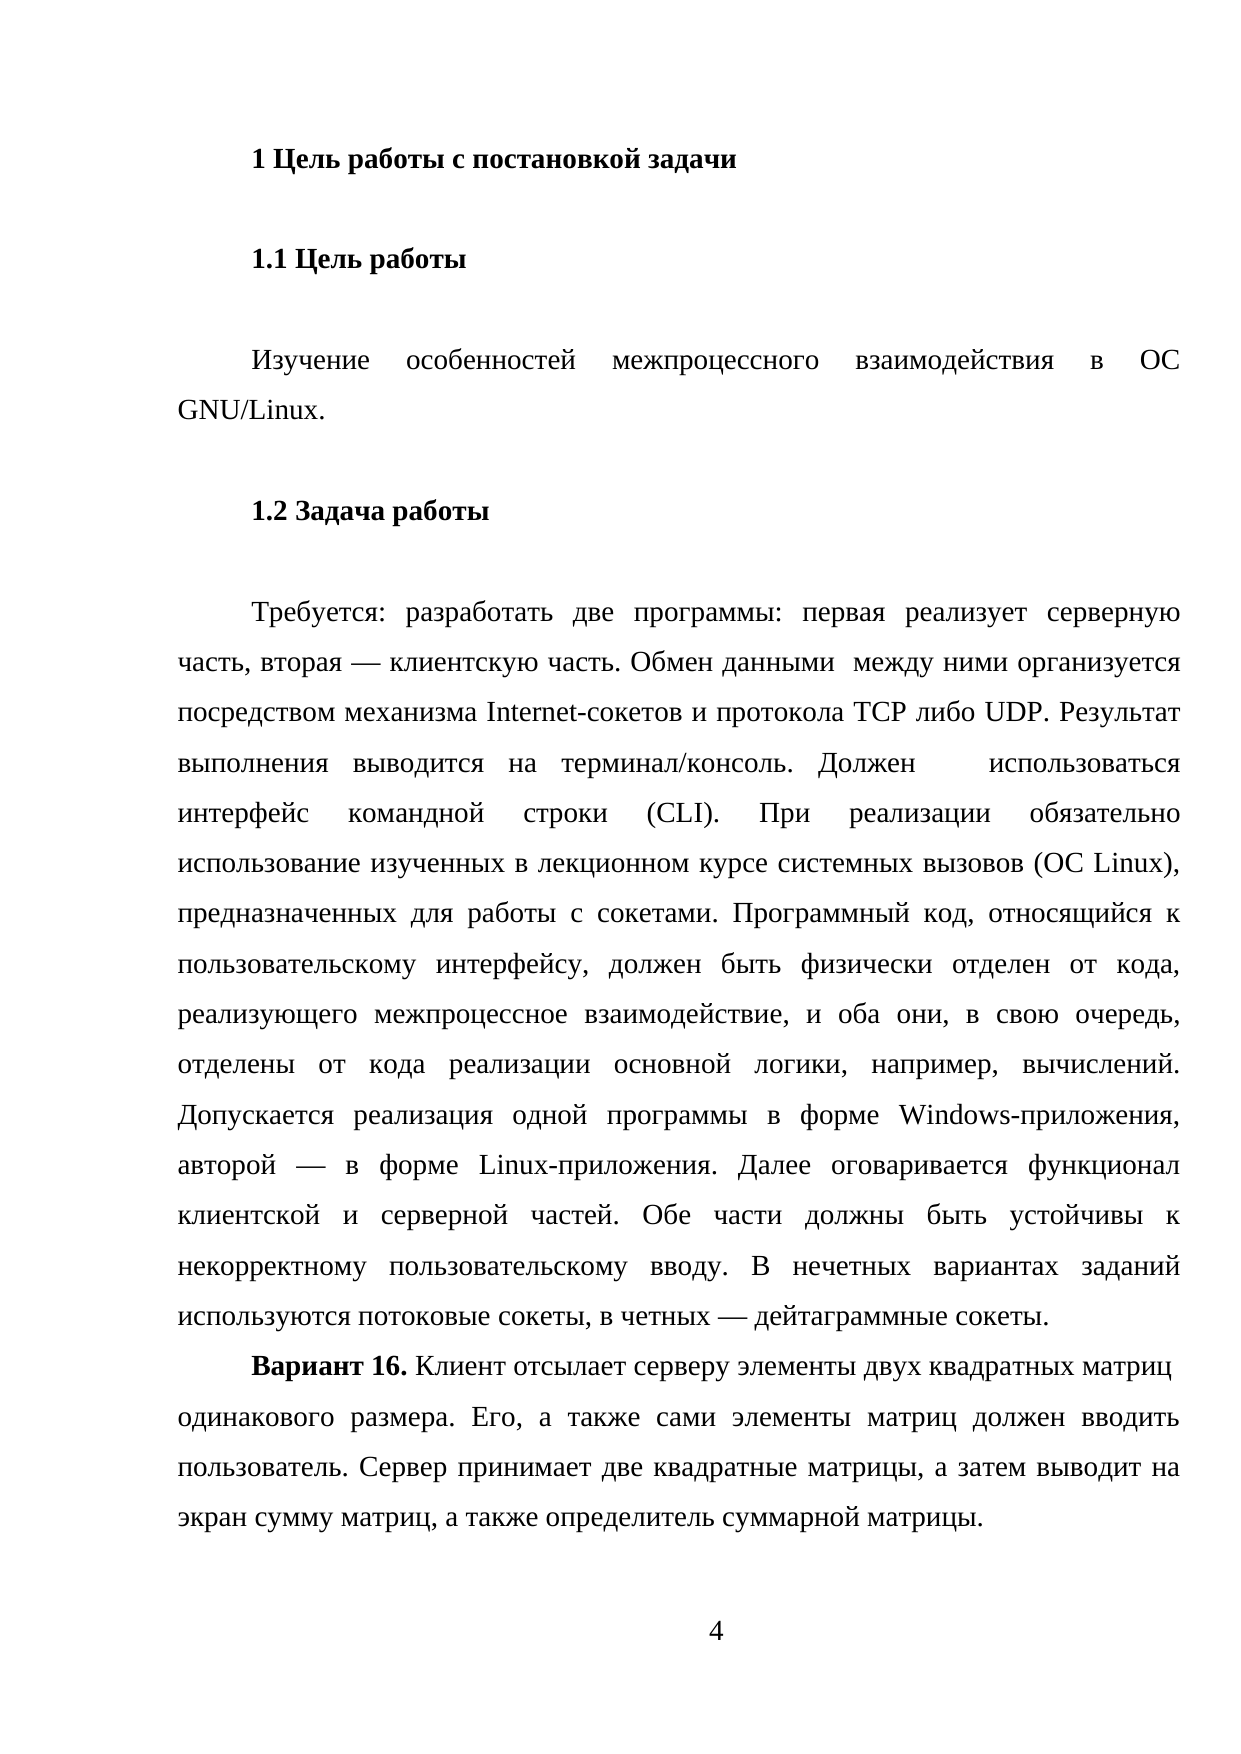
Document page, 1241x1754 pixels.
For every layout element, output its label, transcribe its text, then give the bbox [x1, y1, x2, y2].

text Изучение особенностей межпроцессного взаимодействия в ОС GNU/Linux. [177, 342, 1181, 426]
subtitle Цель работы с постановкой задачи [177, 141, 1181, 174]
text Требуется: разработать две программы: первая реализует серверную часть, вторая — клиентскую часть. Обмен данными между ними организуется посредством механизма Internet-сокетов и протокола TCP либо UDP. Результат выполнения выводится на терминал/консоль. Должен использоваться интерфейс командной строки (CLI). При реализации обязательно использование изученных в лекционном курсе системных вызовов (ОС Linux), предназначенных для работы с сокетами. Программный код, относящийся к пользовательскому интерфейсу, должен быть физически отделен от кода, реализующего межпроцессное взаимодействие, и оба они, в свою очередь, отделены от кода реализации основной логики, например, вычислений. Допускается реализация одной программы в форме Windows-приложения, авторой — в форме Linux-приложения. Далее оговаривается функционал клиентской и серверной частей. Обе части должны быть устойчивы к некорректному пользовательскому вводу. В нечетных вариантах заданий используются потоковые сокеты, в четных — дейтаграммные сокеты. [177, 594, 1181, 1332]
text одинакового размера. Его, а также сами элементы матриц должен вводить пользователь. Сервер принимает две квадратные матрицы, а затем выводит на экран сумму матриц, а также определитель суммарной матрицы. [177, 1399, 1181, 1533]
subtitle Задача работы [177, 493, 1181, 527]
text Вариант 16. Клиент отсылает серверу элементы двух квадратных матриц [177, 1348, 1181, 1382]
subtitle Цель работы [177, 242, 1181, 275]
